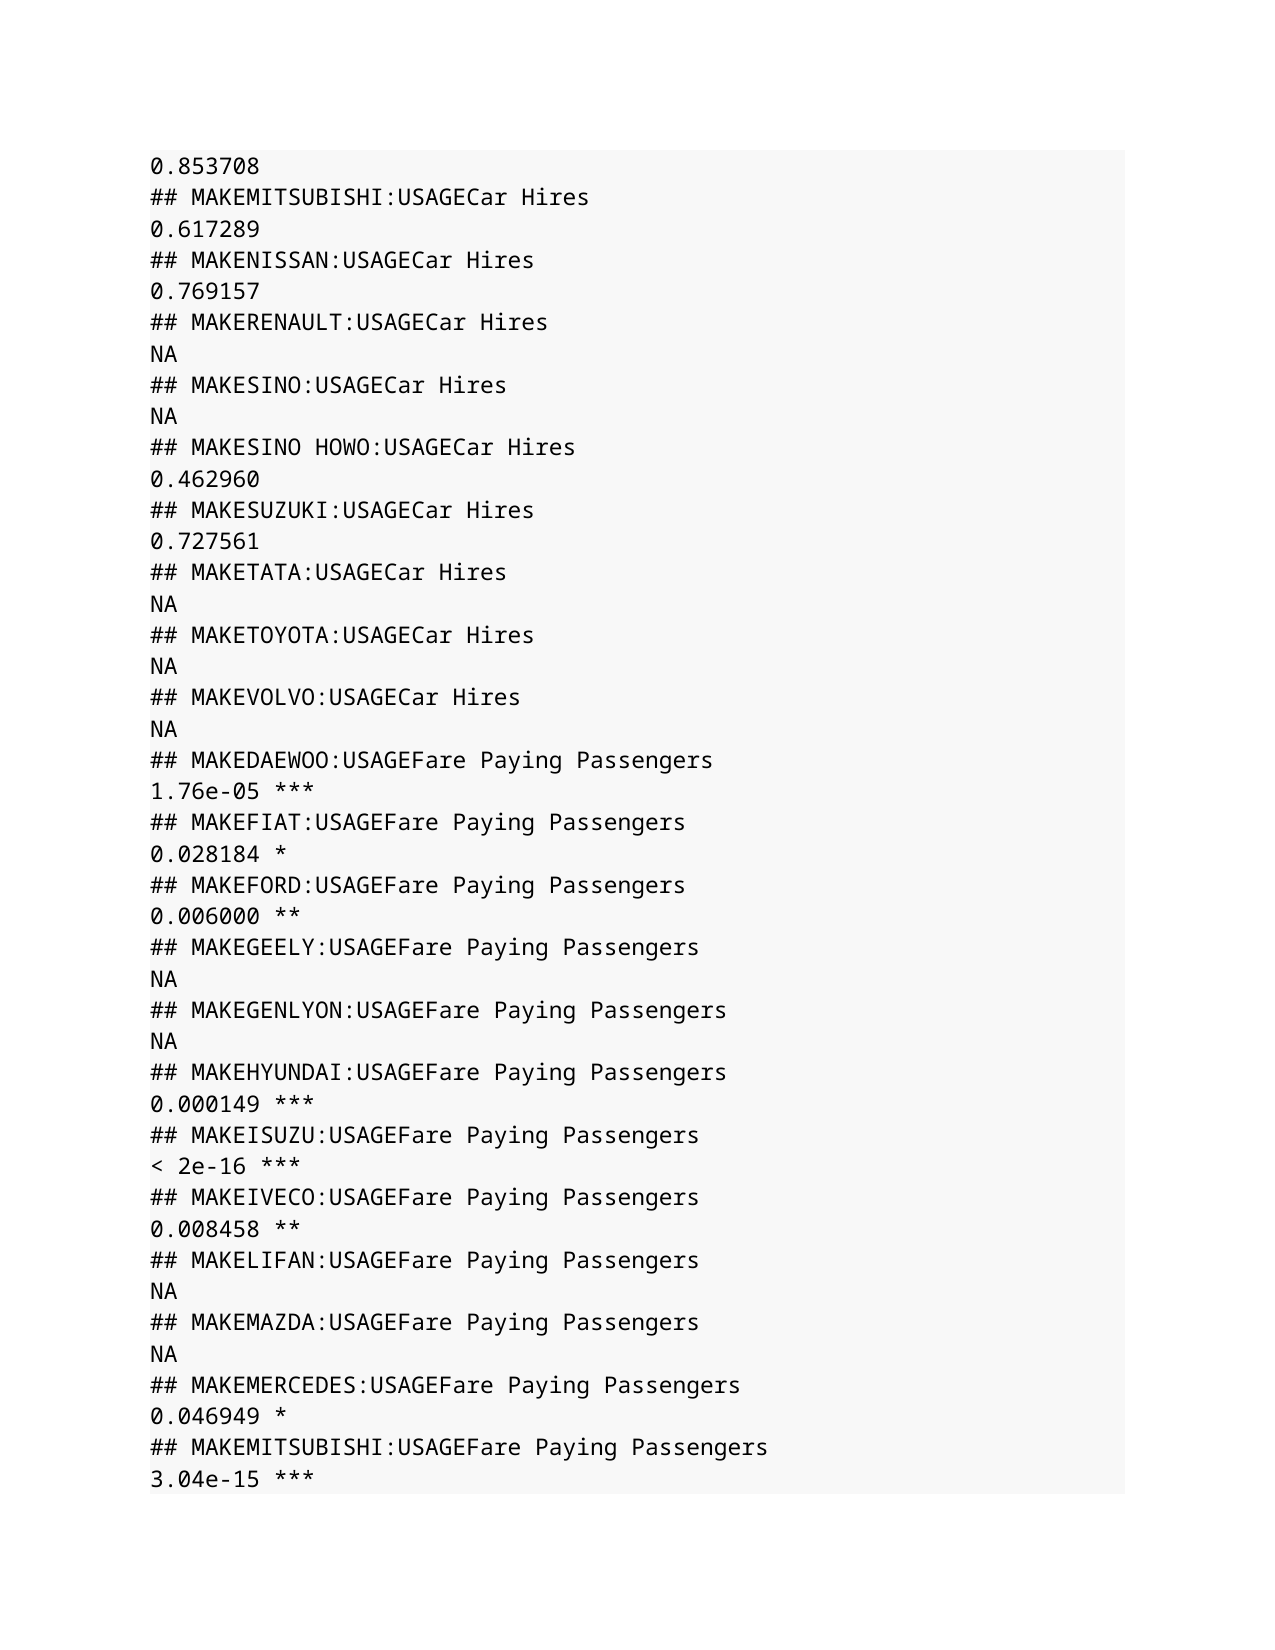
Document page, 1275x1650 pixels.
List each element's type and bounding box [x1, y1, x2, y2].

text [150, 150, 1125, 1494]
